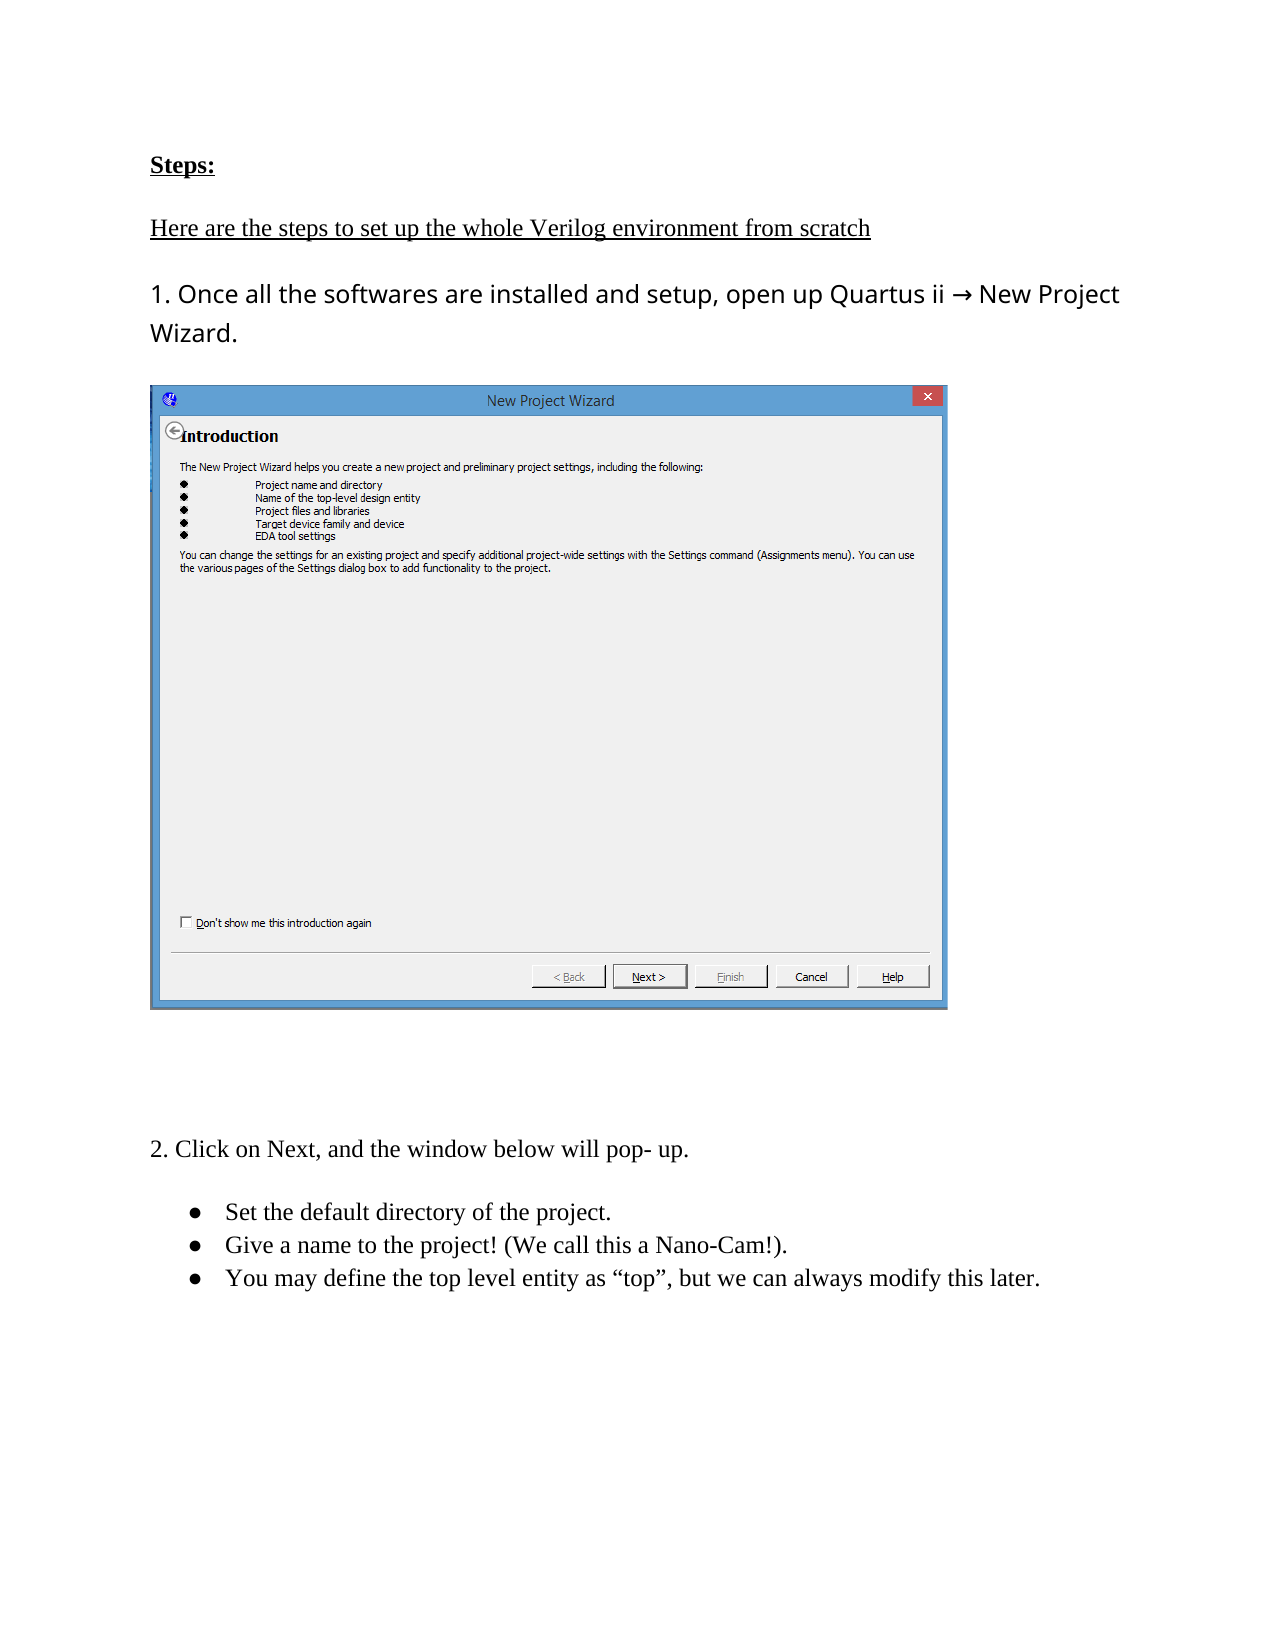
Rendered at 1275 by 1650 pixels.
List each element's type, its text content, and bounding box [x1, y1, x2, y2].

text Here are the steps to set up the whole Verilog environment from scratch [150, 213, 1125, 242]
picture [150, 385, 948, 1010]
list Give a name to the project! (We call this a Nano-Cam!). [187, 1230, 1125, 1259]
list You may define the top level entity as “top”, but we can always modify this later. [187, 1263, 1125, 1292]
text 1. Once all the softwares are installed and setup, open up Quartus ii → New Project Wizard. [150, 276, 1125, 350]
text Steps: [150, 150, 1125, 179]
list Set the default directory of the project. [187, 1197, 1125, 1226]
text 2. Click on Next, and the window below will pop- up. [150, 1134, 1125, 1163]
